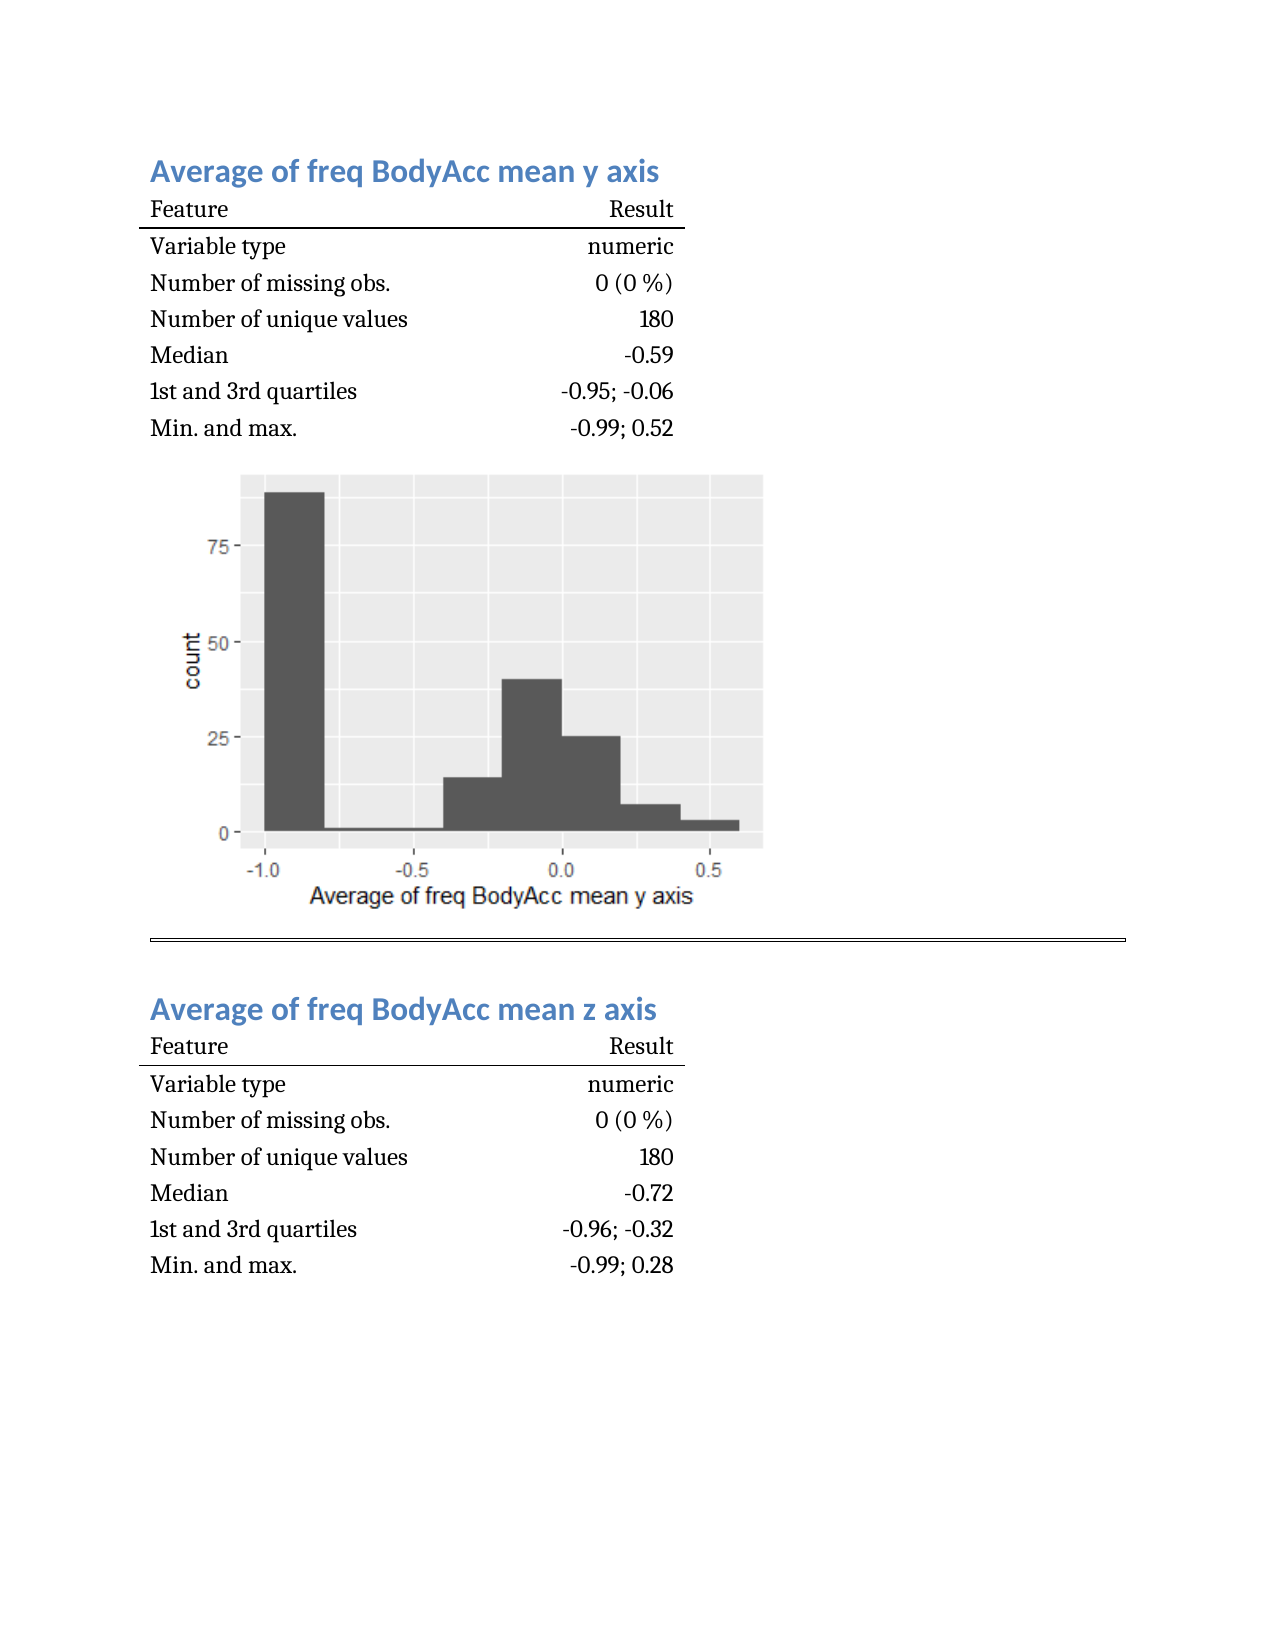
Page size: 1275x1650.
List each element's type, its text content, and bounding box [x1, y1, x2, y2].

table_cell 1st and 3rd quartiles [139, 374, 485, 410]
table_cell Variable type [139, 1066, 485, 1103]
table_header Feature [139, 191, 485, 227]
table_cell numeric [485, 1066, 685, 1103]
subtitle Average of freq BodyAcc mean y axis [150, 150, 1125, 191]
table_cell Number of missing obs. [139, 1103, 485, 1139]
table_header Result [485, 191, 685, 227]
table_cell Variable type [139, 229, 485, 265]
table_cell -0.99; 0.52 [485, 410, 685, 446]
table_cell numeric [485, 229, 685, 265]
table_cell -0.95; -0.06 [485, 374, 685, 410]
table_cell Number of unique values [139, 301, 485, 337]
table_cell 0 (0 %) [485, 1103, 685, 1139]
table_cell Min. and max. [139, 1248, 485, 1284]
table_cell -0.96; -0.32 [485, 1211, 685, 1248]
subtitle Average of freq BodyAcc mean z axis [150, 988, 1125, 1028]
table_cell 180 [485, 301, 685, 337]
table_header Result [485, 1029, 685, 1065]
picture [168, 464, 776, 920]
table_cell 1st and 3rd quartiles [139, 1211, 485, 1248]
table_cell Number of unique values [139, 1139, 485, 1175]
table_cell -0.59 [485, 337, 685, 373]
table_cell 180 [485, 1139, 685, 1175]
table_cell Median [139, 1175, 485, 1211]
table_cell Median [139, 337, 485, 373]
table_header Feature [139, 1029, 485, 1065]
table_cell Number of missing obs. [139, 265, 485, 301]
table_cell 0 (0 %) [485, 265, 685, 301]
table_cell -0.72 [485, 1175, 685, 1211]
table_cell -0.99; 0.28 [485, 1248, 685, 1284]
table_cell Min. and max. [139, 410, 485, 446]
